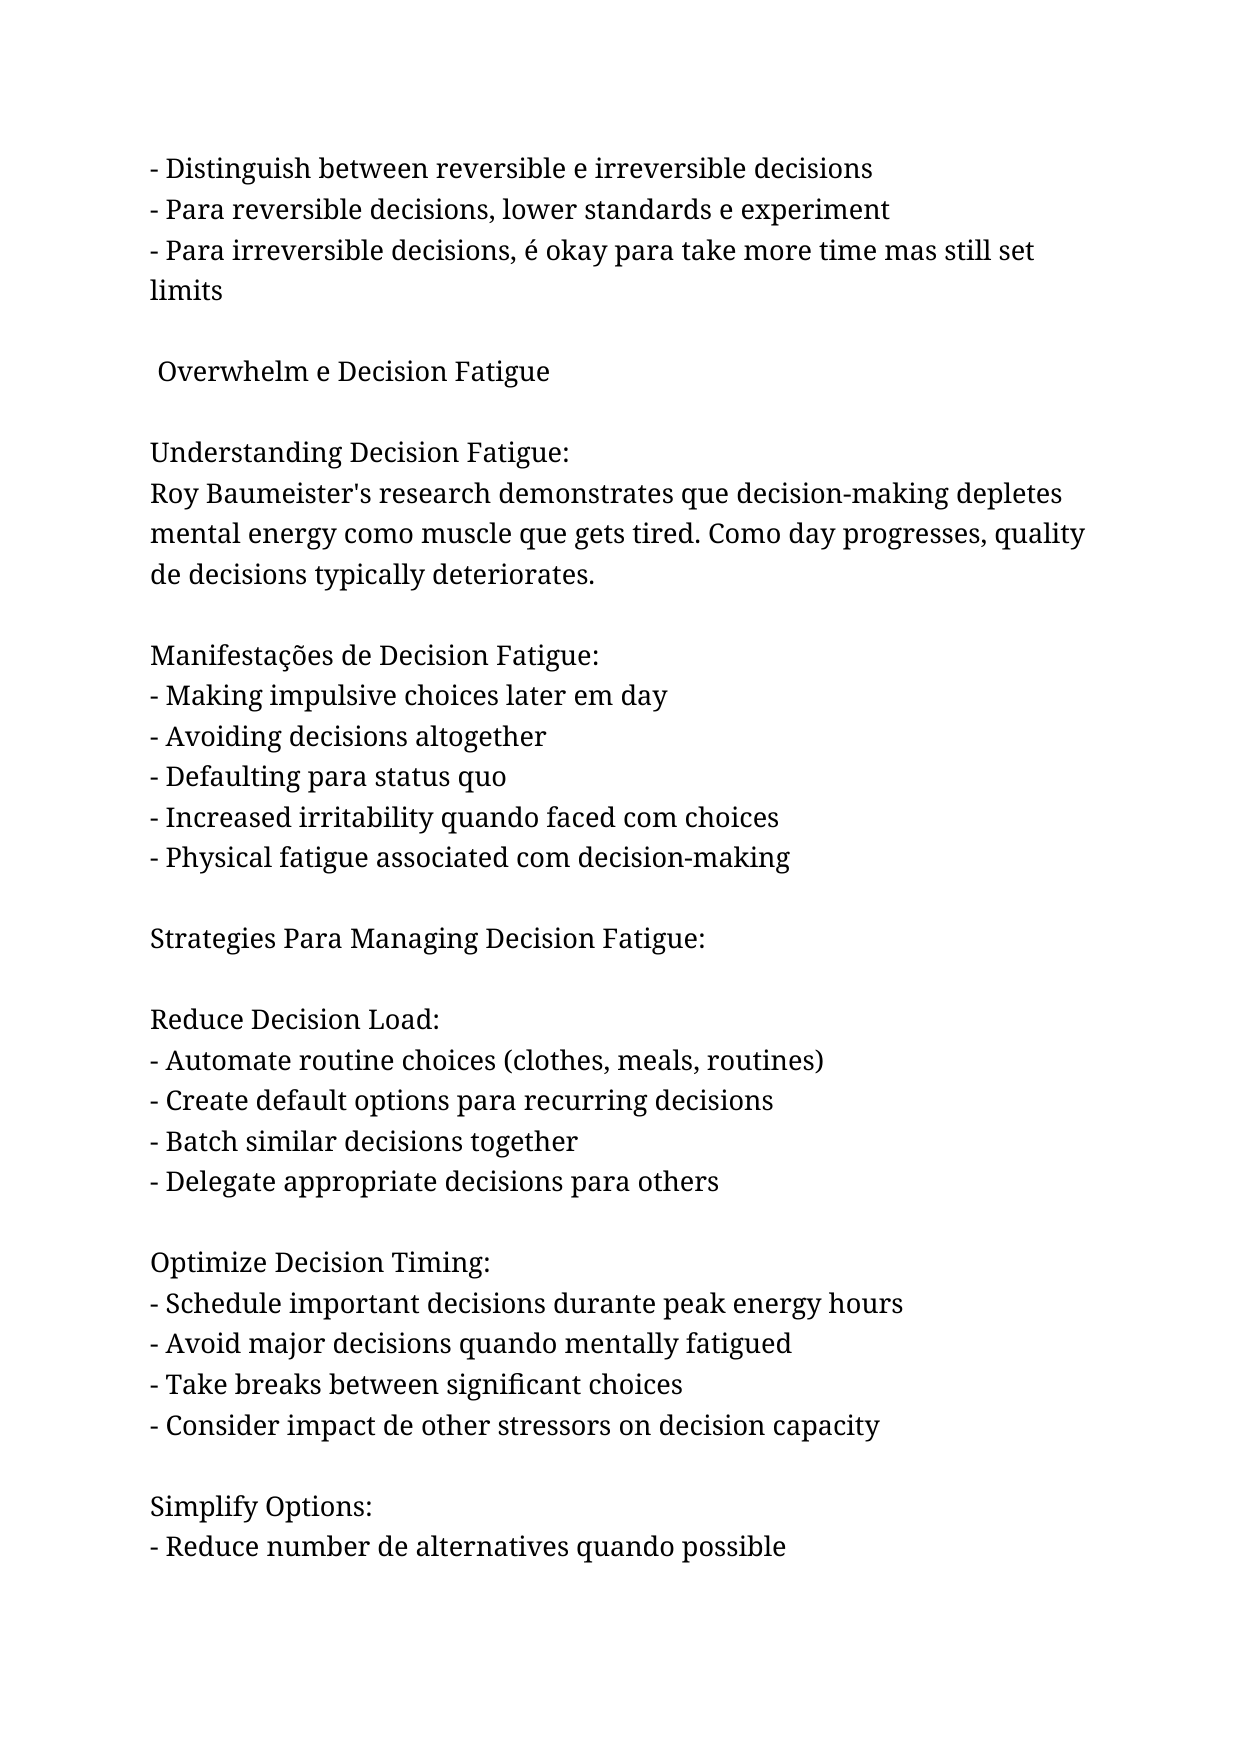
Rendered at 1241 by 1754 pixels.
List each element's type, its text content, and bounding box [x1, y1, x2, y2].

text Simplify Options: [150, 1487, 1090, 1524]
text Overwhelm e Decision Fatigue [150, 352, 1090, 389]
text - Defaulting para status quo [150, 758, 1090, 794]
text Reduce Decision Load: [150, 1001, 1090, 1038]
text - Avoiding decisions altogether [150, 717, 1090, 754]
text - Para reversible decisions, lower standards e experiment [150, 190, 1090, 227]
text Manifestações de Decision Fatigue: [150, 636, 1090, 673]
text - Take breaks between significant choices [150, 1366, 1090, 1402]
text Roy Baumeister's research demonstrates que decision-making depletes mental energy como muscle que gets tired. Como day progresses, quality de decisions typically deteriorates. [150, 474, 1090, 592]
text Understanding Decision Fatigue: [150, 433, 1090, 470]
text - Batch similar decisions together [150, 1122, 1090, 1159]
text - Consider impact de other stressors on decision capacity [150, 1406, 1090, 1443]
text - Delegate appropriate decisions para others [150, 1163, 1090, 1200]
text - Physical fatigue associated com decision-making [150, 839, 1090, 876]
text - Automate routine choices (clothes, meals, routines) [150, 1041, 1090, 1078]
text Strategies Para Managing Decision Fatigue: [150, 920, 1090, 957]
text - Avoid major decisions quando mentally fatigued [150, 1325, 1090, 1362]
text - Reduce number de alternatives quando possible [150, 1528, 1090, 1564]
text - Create default options para recurring decisions [150, 1082, 1090, 1119]
text - Schedule important decisions durante peak energy hours [150, 1284, 1090, 1321]
text - Para irreversible decisions, é okay para take more time mas still set limits [150, 231, 1090, 308]
text - Making impulsive choices later em day [150, 677, 1090, 713]
text Optimize Decision Timing: [150, 1244, 1090, 1281]
text - Increased irritability quando faced com choices [150, 798, 1090, 835]
text - Distinguish between reversible e irreversible decisions [150, 150, 1090, 187]
